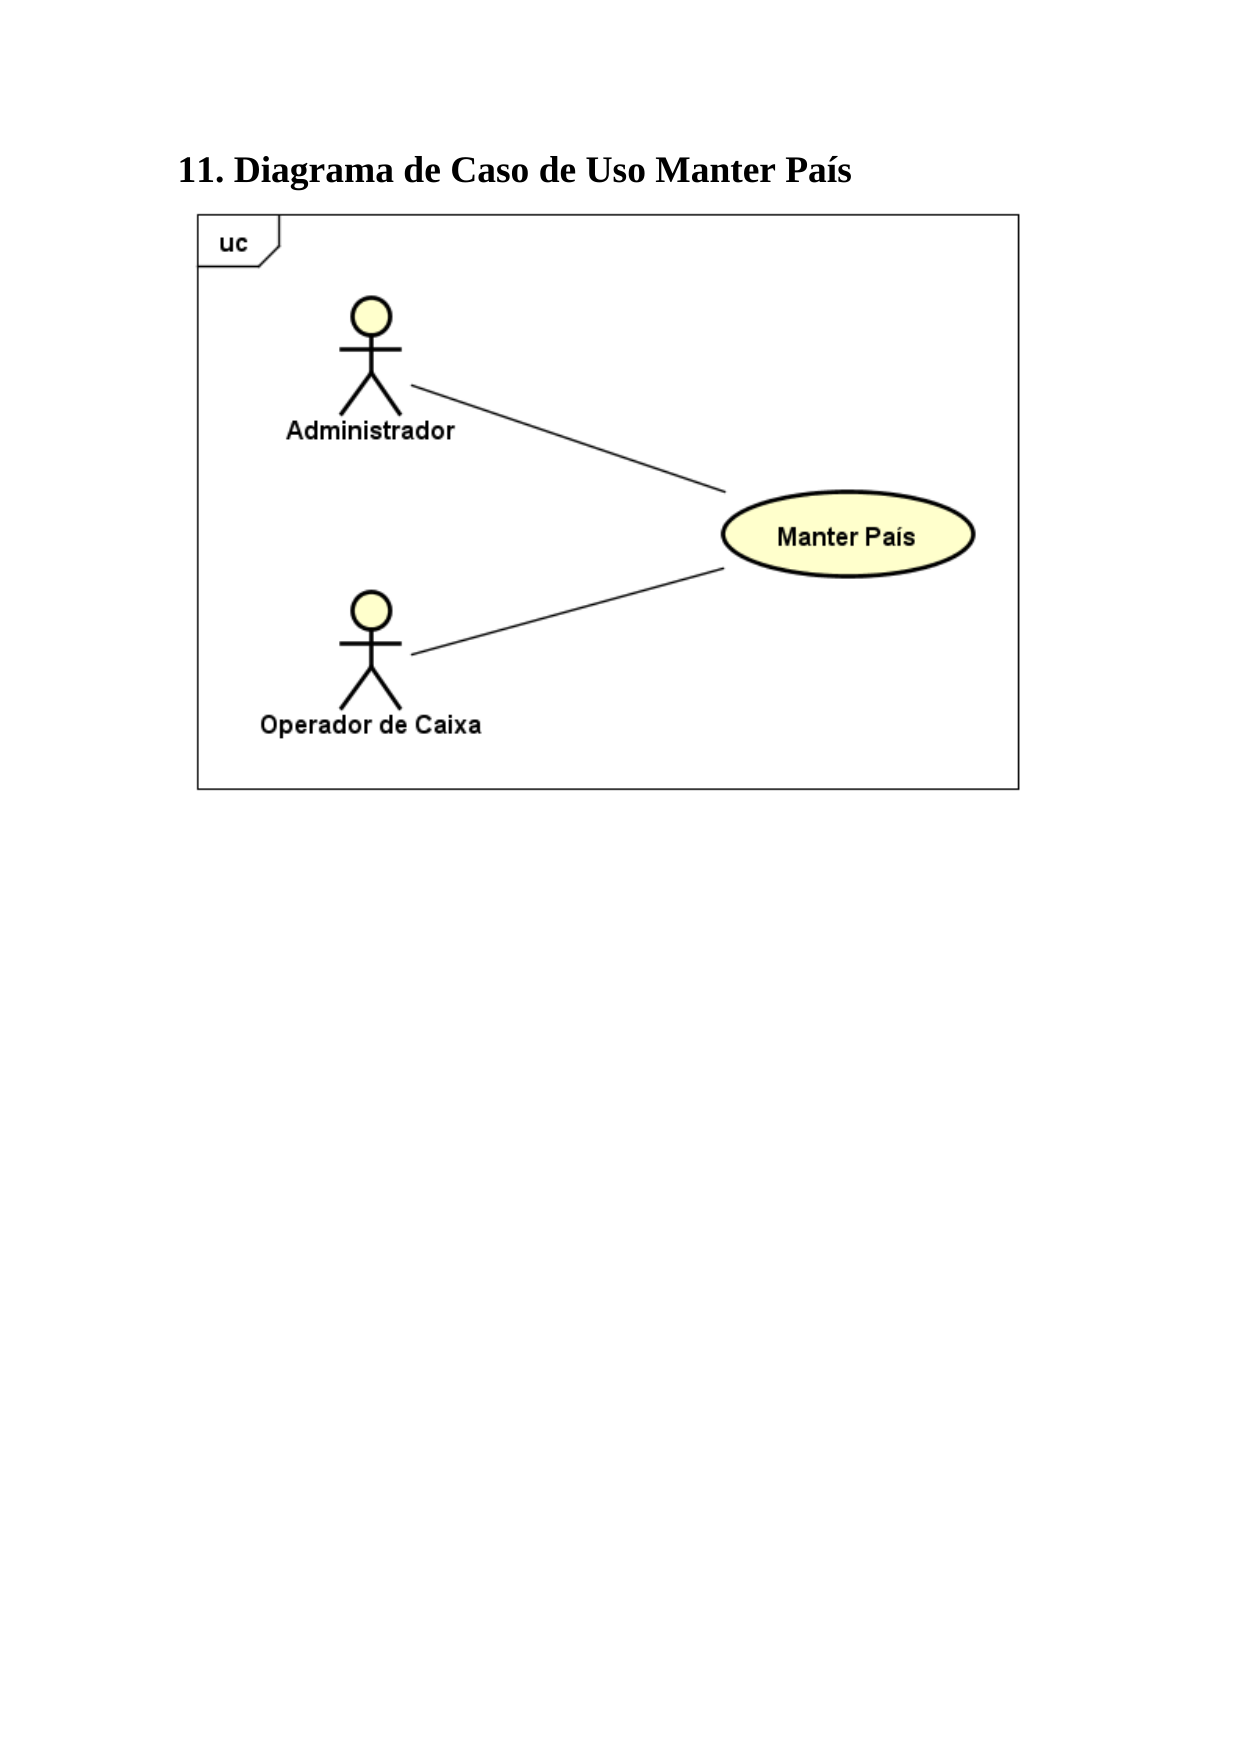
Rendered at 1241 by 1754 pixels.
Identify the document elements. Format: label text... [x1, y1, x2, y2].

picture [177, 194, 1040, 809]
text 11. Diagrama de Caso de Uso Manter País [177, 148, 1063, 191]
